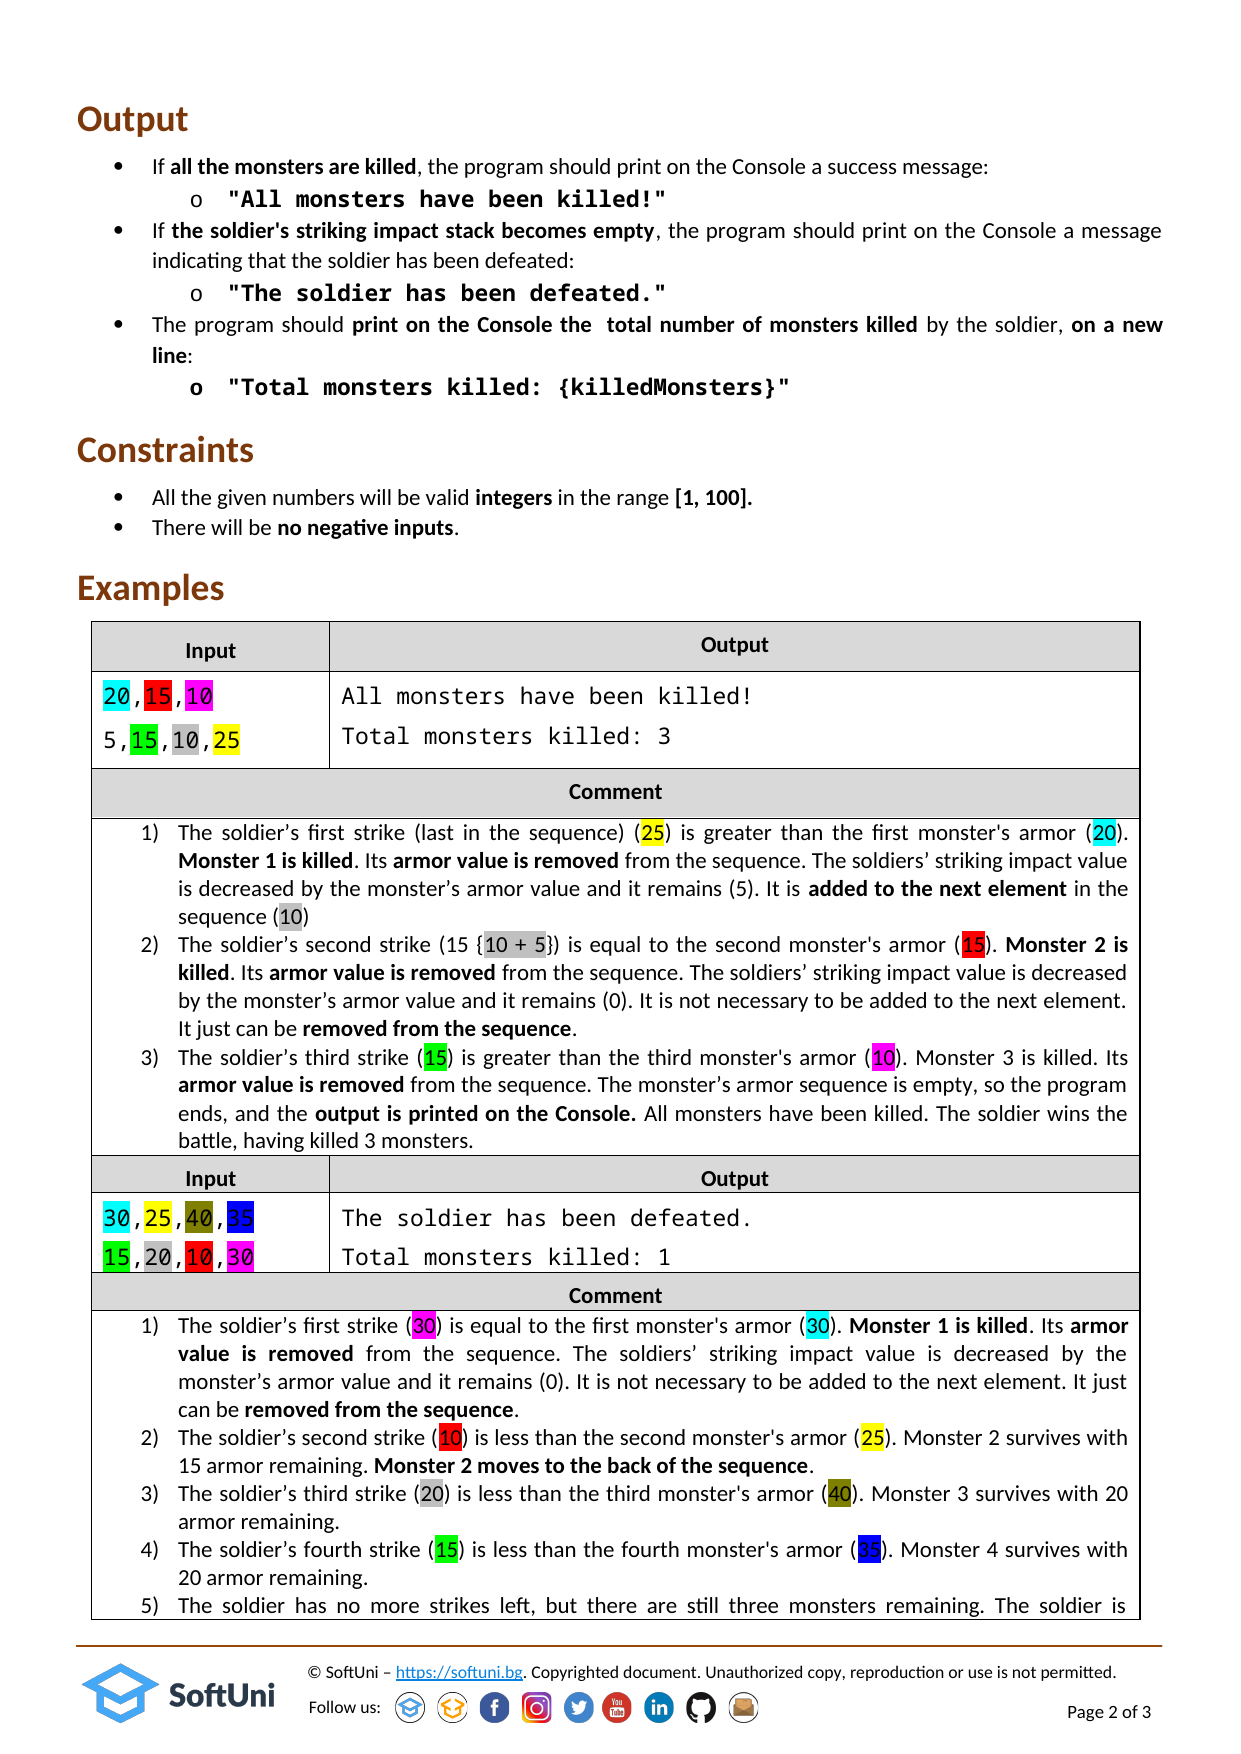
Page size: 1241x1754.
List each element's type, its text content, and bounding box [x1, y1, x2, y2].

subtitle Output [77, 95, 1163, 141]
picture [602, 1692, 632, 1723]
table_cell Comment [92, 769, 1139, 817]
list All the given numbers will be valid integers in the range [1, 100]. [114, 483, 1163, 511]
picture [395, 1692, 425, 1723]
table_cell Comment [92, 1273, 1139, 1310]
list "All monsters have been killed!" [189, 182, 1163, 214]
list The program should print on the Console the total number of monsters killed by the soldier, on a new line: [114, 311, 1163, 369]
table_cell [92, 1311, 1139, 1619]
picture [479, 1692, 510, 1723]
picture [665, 1692, 674, 1701]
subtitle Constraints [77, 426, 1163, 472]
list There will be no negative inputs. [114, 513, 1163, 541]
table_cell 30,25,40,35 15,20,10,30 [92, 1193, 329, 1272]
picture [564, 1692, 594, 1723]
table_cell The soldier’s first strike (last in the sequence) (25) is greater than the first monster's armor (20). Monster 1 is killed. Its armor value is removed from the sequence. The soldiers’ striking impact value is decreased by the monster’s armor value and it remains (5). It is added to the next element in the sequence (10) The soldier’s second strike (15 {10 + 5}) is equal to the second monster's armor (15). Monster 2 is killed. Its armor value is removed from the sequence. The soldiers’ striking impact value is decreased by the monster’s armor value and it remains (0). It is not necessary to be added to the next element. It just can be removed from the sequence. The soldier’s third strike (15) is greater than the third monster's armor (10). Monster 3 is killed. Its armor value is removed from the sequence. The monster’s armor sequence is empty, so the program ends, and the output is printed on the Console. All monsters have been killed. The soldier wins the battle, having killed 3 monsters. [92, 819, 1139, 1155]
picture [665, 1714, 674, 1723]
picture [644, 1714, 653, 1723]
table_cell 20,15,10 5,15,10,25 [92, 672, 329, 767]
table_cell The soldier has been defeated. Total monsters killed: 1 [330, 1193, 1139, 1272]
list "The soldier has been defeated." [189, 277, 1163, 308]
picture [728, 1692, 759, 1723]
picture [437, 1692, 468, 1723]
list If all the monsters are killed, the program should print on the Console a success message: [114, 152, 1163, 180]
list If the soldier's striking impact stack becomes empty, the program should print on the Console a message indicating that the soldier has been defeated: [114, 216, 1163, 274]
picture [644, 1692, 653, 1701]
table_cell All monsters have been killed! Total monsters killed: 3 [330, 672, 1139, 767]
subtitle Examples [77, 564, 1163, 610]
picture [658, 1705, 667, 1714]
table_header Output [330, 622, 1139, 671]
table_cell Input [92, 1156, 329, 1192]
picture [522, 1692, 552, 1723]
table_header Input [92, 622, 329, 671]
list "Total monsters killed: {killedMonsters}" [189, 371, 1163, 402]
table_cell Output [330, 1156, 1139, 1192]
picture [686, 1692, 716, 1723]
picture [75, 1658, 281, 1729]
